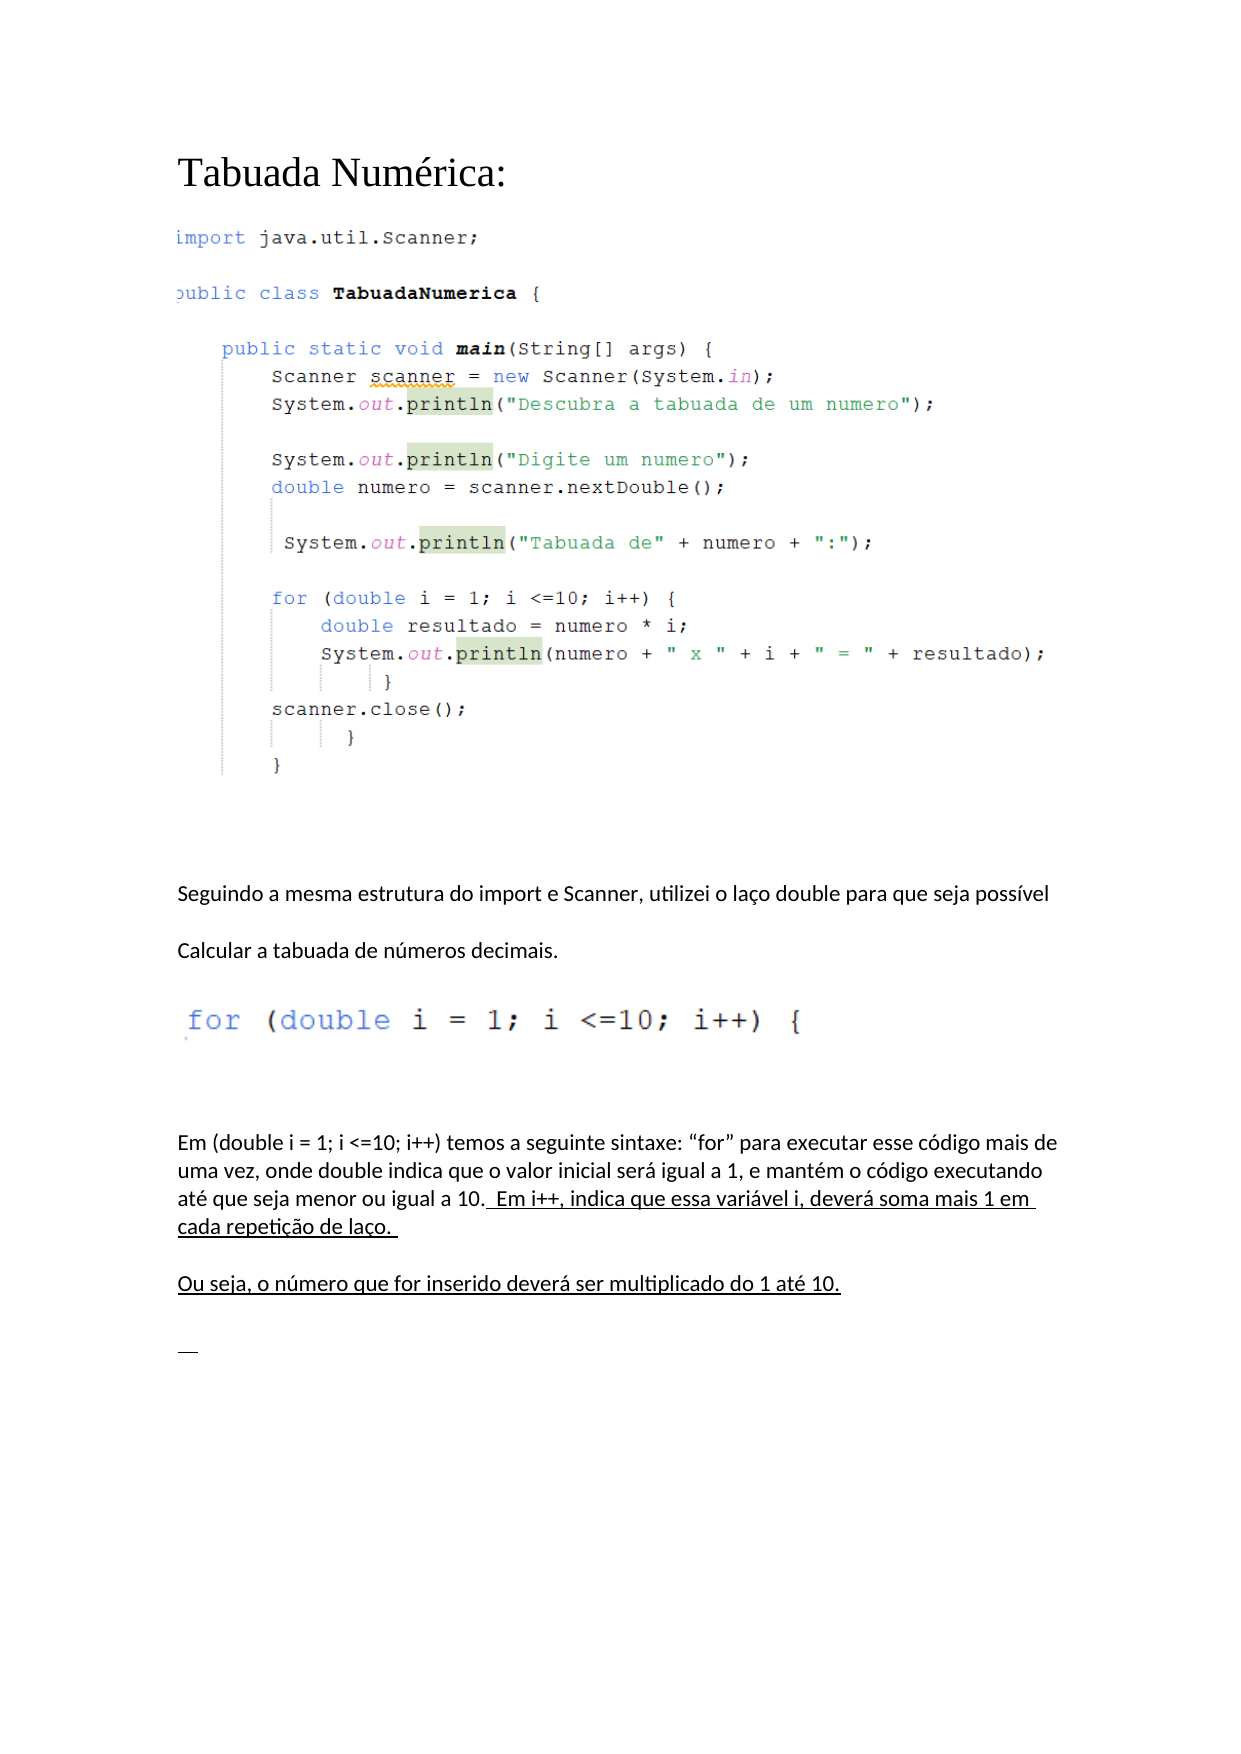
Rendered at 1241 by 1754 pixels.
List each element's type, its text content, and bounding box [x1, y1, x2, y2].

picture [177, 224, 1063, 792]
text Seguindo a mesma estrutura do import e Scanner, utilizei o laço double para que seja possível [177, 879, 1063, 907]
text Calcular a tabuada de números decimais. [177, 936, 1063, 964]
text Ou seja, o número que for inserido deverá ser multiplicado do 1 até 10. [177, 1269, 1063, 1297]
text Tabuada Numérica: [177, 148, 1063, 196]
picture [177, 993, 804, 1042]
text Em (double i = 1; i <=10; i++) temos a seguinte sintaxe: “for” para executar esse código mais de uma vez, onde double indica que o valor inicial será igual a 1, e mantém o código executando até que seja menor ou igual a 10. Em i++, indica que essa variável i, deverá soma mais 1 em cada repetição de laço. [177, 1128, 1063, 1240]
